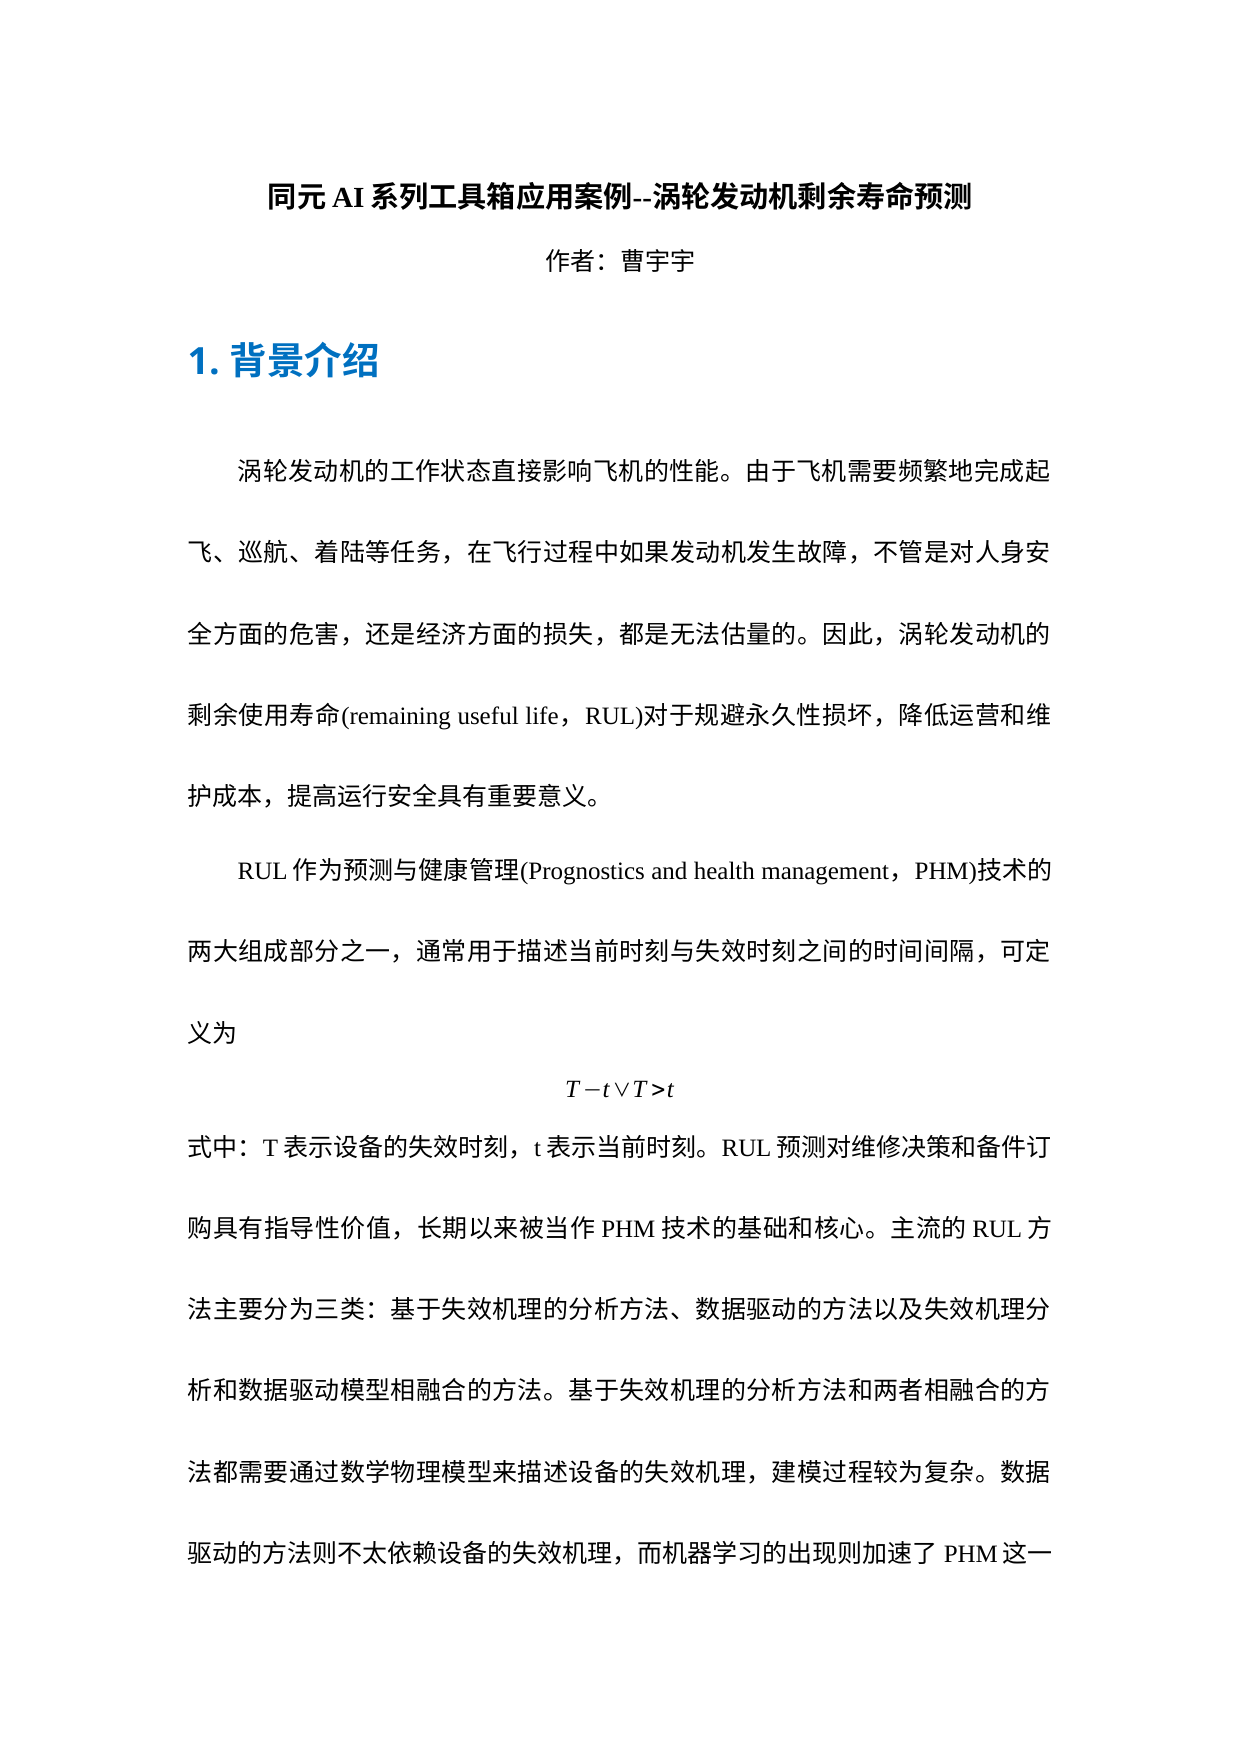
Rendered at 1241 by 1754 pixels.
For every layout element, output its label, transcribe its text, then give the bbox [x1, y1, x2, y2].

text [187, 1113, 1053, 1584]
subtitle 背景介绍 [187, 325, 1053, 390]
text 作者：曹宇宇 [187, 227, 1053, 292]
text 同元AI系列工具箱应用案例--涡轮发动机剩余寿命预测 [187, 162, 1053, 227]
text RUL作为预测与健康管理(Prognostics and health management，PHM)技术的两大组成部分之一，通常用于描述当前时刻与失效时刻之间的时间间隔，可定义为 [187, 836, 1053, 1064]
text 涡轮发动机的工作状态直接影响飞机的性能。由于飞机需要频繁地完成起飞、巡航、着陆等任务，在飞行过程中如果发动机发生故障，不管是对人身安全方面的危害，还是经济方面的损失，都是无法估量的。因此，涡轮发动机的剩余使用寿命(remaining useful life，RUL)对于规避永久性损坏，降低运营和维护成本，提高运行安全具有重要意义。 [187, 437, 1053, 827]
